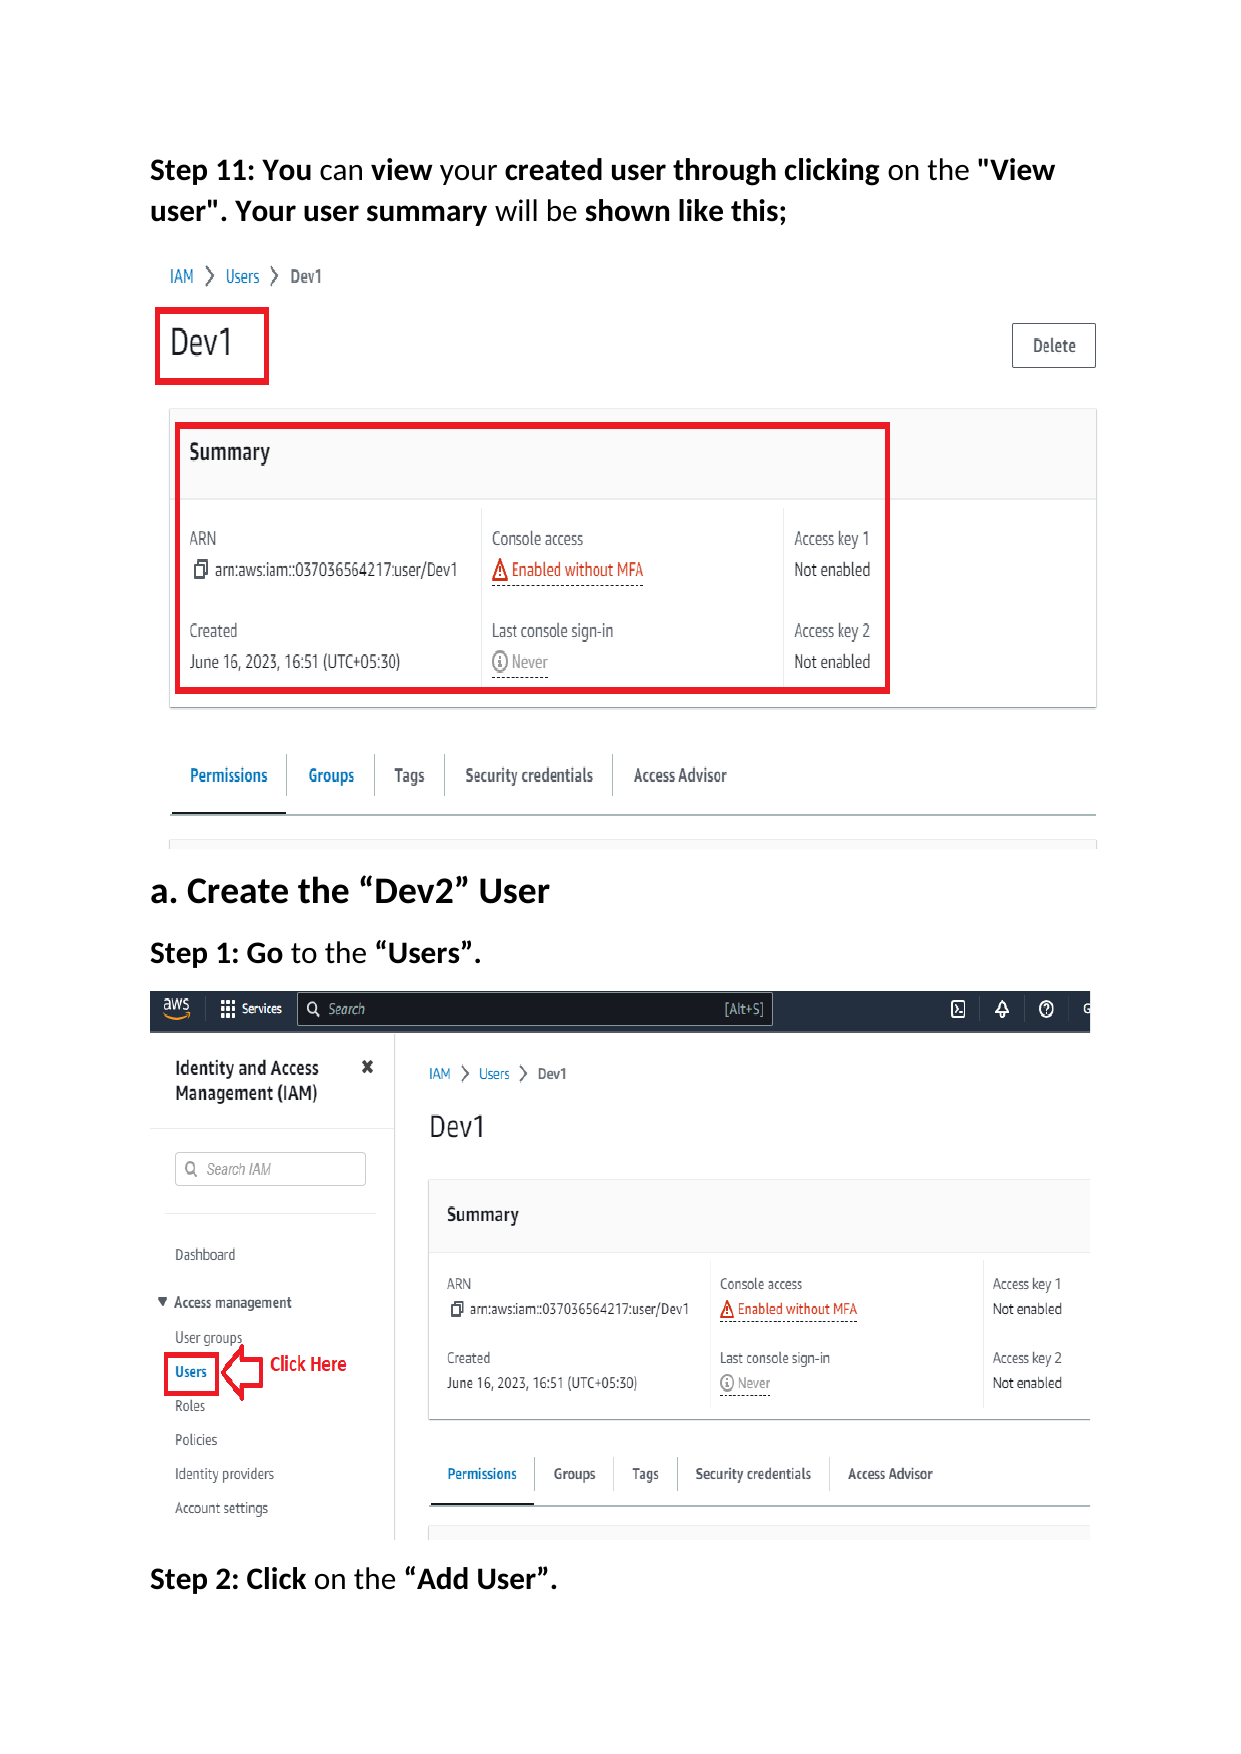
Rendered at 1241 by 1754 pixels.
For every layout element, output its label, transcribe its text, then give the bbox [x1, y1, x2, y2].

text Step 2: Click on the “Add User”. [150, 1559, 1090, 1597]
text a. Create the “Dev2” User [150, 867, 1090, 913]
picture [150, 991, 1091, 1540]
picture [150, 231, 1125, 849]
text Step 1: Go to the “Users”. [150, 934, 1090, 972]
text Step 11: You can view your created user through clicking on the "View user". Your user summary will be shown like this; [150, 150, 1090, 231]
